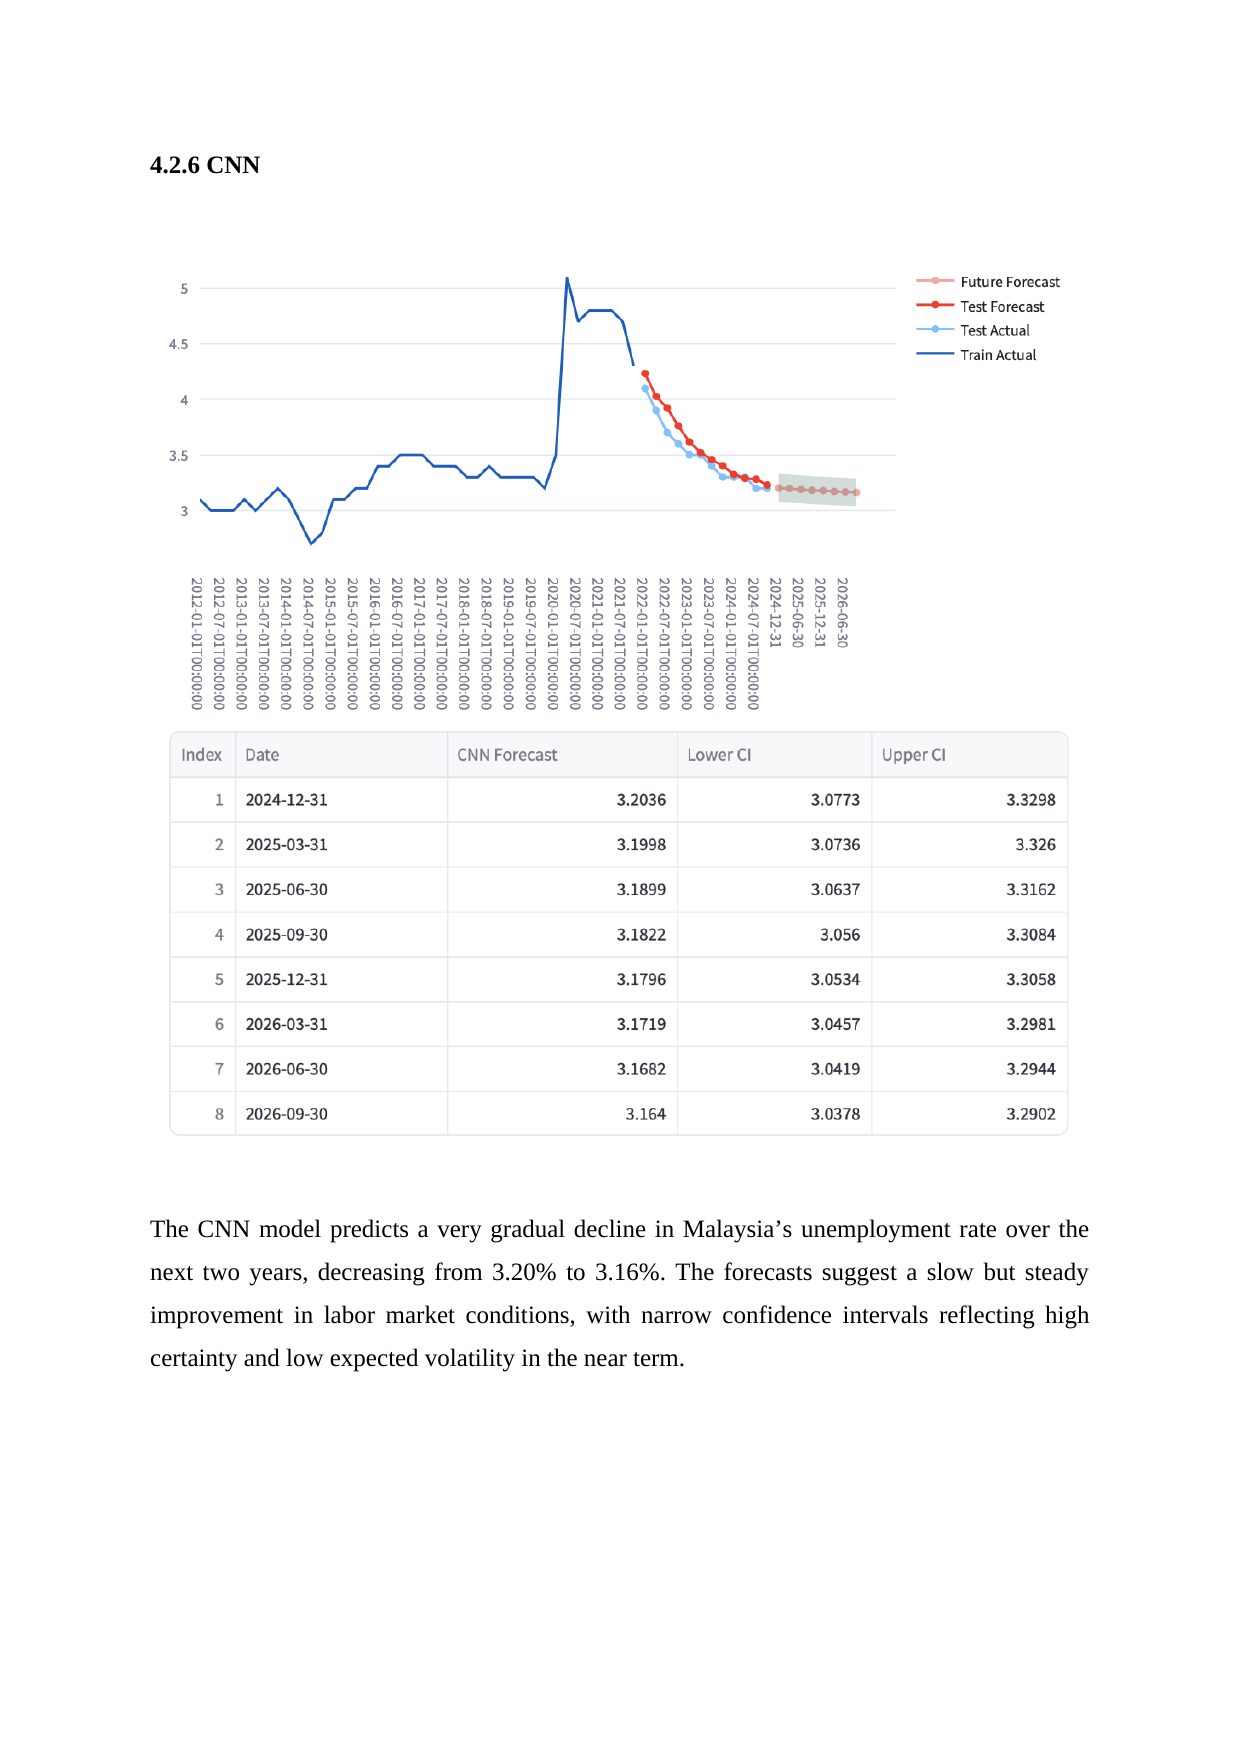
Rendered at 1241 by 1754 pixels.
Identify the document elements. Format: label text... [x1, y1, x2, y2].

text 4.2.6 CNN [150, 150, 1090, 179]
picture [150, 249, 1091, 1143]
text The CNN model predicts a very gradual decline in Malaysia’s unemployment rate over the next two years, decreasing from 3.20% to 3.16%. The forecasts suggest a slow but steady improvement in labor market conditions, with narrow confidence intervals reflecting high certainty and low expected volatility in the near term. [150, 1214, 1090, 1372]
